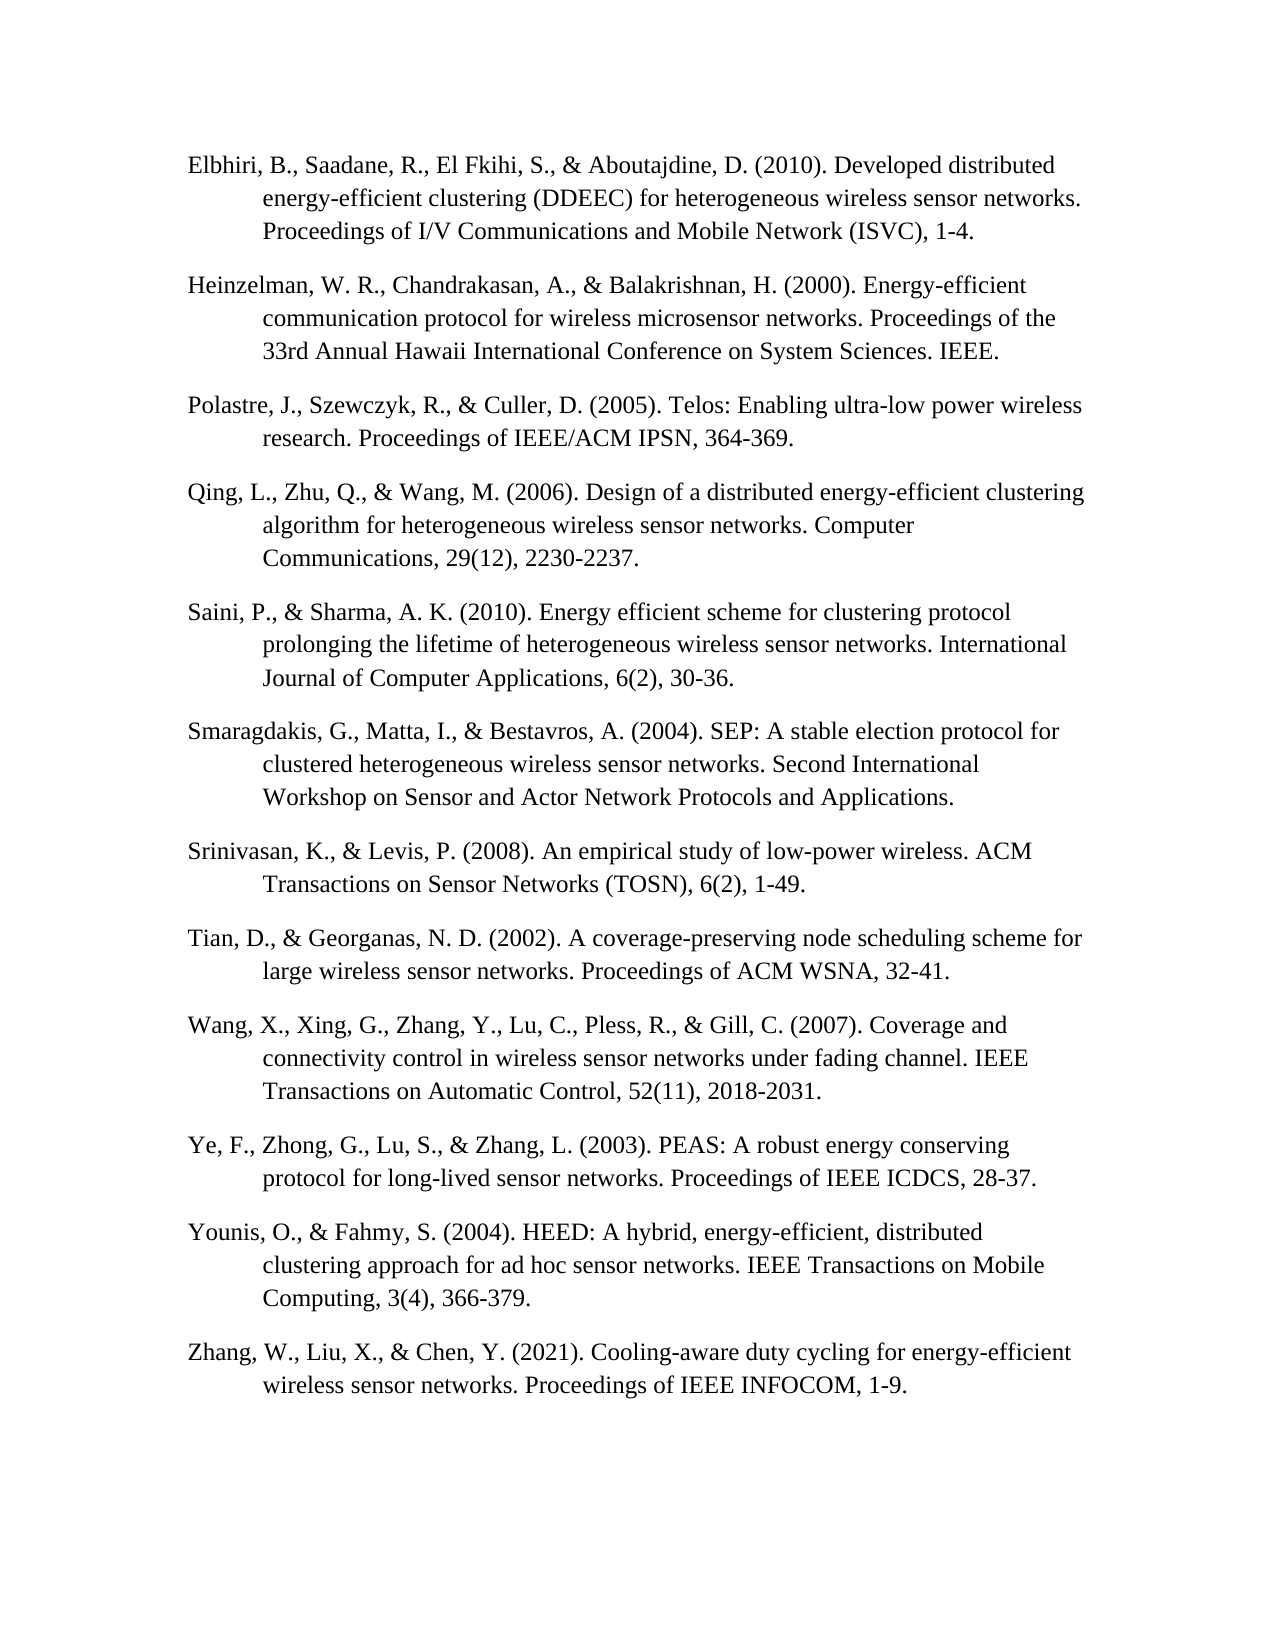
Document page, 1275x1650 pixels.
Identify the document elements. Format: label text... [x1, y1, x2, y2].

text Wang, X., Xing, G., Zhang, Y., Lu, C., Pless, R., & Gill, C. (2007). Coverage and connectivity control in wireless sensor networks under fading channel. IEEE Transactions on Automatic Control, 52(11), 2018-2031. [187, 1010, 1087, 1105]
text Smaragdakis, G., Matta, I., & Bestavros, A. (2004). SEP: A stable election protocol for clustered heterogeneous wireless sensor networks. Second International Workshop on Sensor and Actor Network Protocols and Applications. [187, 716, 1087, 811]
text Ye, F., Zhong, G., Lu, S., & Zhang, L. (2003). PEAS: A robust energy conserving protocol for long-lived sensor networks. Proceedings of IEEE ICDCS, 28-37. [187, 1130, 1087, 1192]
text Polastre, J., Szewczyk, R., & Culler, D. (2005). Telos: Enabling ultra-low power wireless research. Proceedings of IEEE/ACM IPSN, 364-369. [187, 390, 1087, 452]
text Srinivasan, K., & Levis, P. (2008). An empirical study of low-power wireless. ACM Transactions on Sensor Networks (TOSN), 6(2), 1-49. [187, 836, 1087, 898]
text Heinzelman, W. R., Chandrakasan, A., & Balakrishnan, H. (2000). Energy-efficient communication protocol for wireless microsensor networks. Proceedings of the 33rd Annual Hawaii International Conference on System Sciences. IEEE. [187, 270, 1087, 365]
text Elbhiri, B., Saadane, R., El Fkihi, S., & Aboutajdine, D. (2010). Developed distributed energy-efficient clustering (DDEEC) for heterogeneous wireless sensor networks. Proceedings of I/V Communications and Mobile Network (ISVC), 1-4. [187, 150, 1087, 245]
text Tian, D., & Georganas, N. D. (2002). A coverage-preserving node scheduling scheme for large wireless sensor networks. Proceedings of ACM WSNA, 32-41. [187, 923, 1087, 985]
text Qing, L., Zhu, Q., & Wang, M. (2006). Design of a distributed energy-efficient clustering algorithm for heterogeneous wireless sensor networks. Computer Communications, 29(12), 2230-2237. [187, 477, 1087, 571]
text Saini, P., & Sharma, A. K. (2010). Energy efficient scheme for clustering protocol prolonging the lifetime of heterogeneous wireless sensor networks. International Journal of Computer Applications, 6(2), 30-36. [187, 597, 1087, 691]
text Zhang, W., Liu, X., & Chen, Y. (2021). Cooling-aware duty cycling for energy-efficient wireless sensor networks. Proceedings of IEEE INFOCOM, 1-9. [187, 1337, 1087, 1398]
text Younis, O., & Fahmy, S. (2004). HEED: A hybrid, energy-efficient, distributed clustering approach for ad hoc sensor networks. IEEE Transactions on Mobile Computing, 3(4), 366-379. [187, 1217, 1087, 1312]
